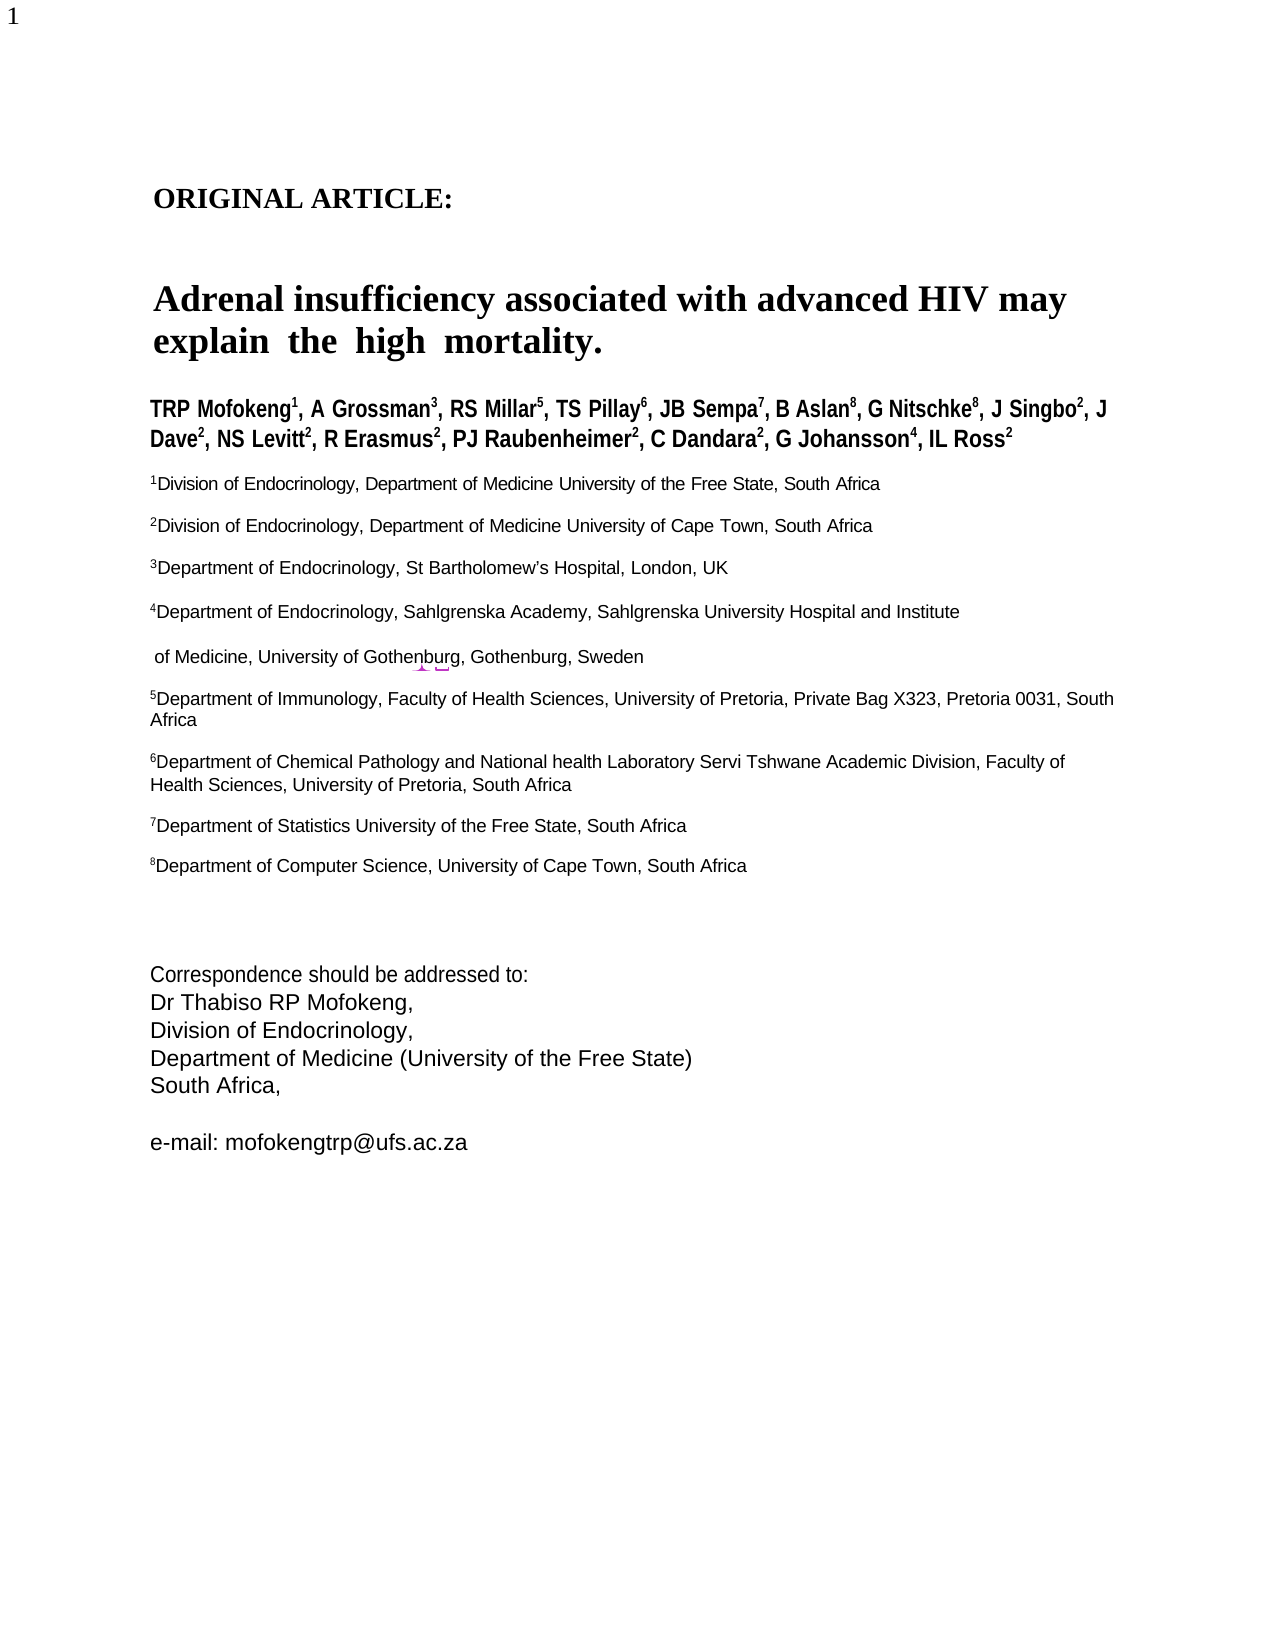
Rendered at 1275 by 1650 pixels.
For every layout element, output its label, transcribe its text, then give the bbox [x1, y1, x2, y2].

text 4Department of Endocrinology, Sahlgrenska Academy, Sahlgrenska University Hospital and Institute [150, 599, 1162, 623]
text of Medicine, University of Gothenburg, Gothenburg, Sweden [154, 646, 1162, 668]
subtitle TRP Mofokeng1, A Grossman3, RS Millar5, TS Pillay6, JB Sempa7, B Aslan8, G Nitschke8, J Singbo2, J Dave2, NS Levitt2, R Erasmus2, PJ Raubenheimer2, C Dandara2, G Johansson4, IL Ross2 [150, 394, 1124, 452]
text Division of Endocrinology, [150, 1017, 1162, 1043]
text 8Department of Computer Science, University of Cape Town, South Africa [150, 855, 1162, 876]
text Correspondence should be addressed to: Dr Thabiso RP Mofokeng, [150, 961, 547, 1015]
text 5Department of Immunology, Faculty of Health Sciences, University of Pretoria, Private Bag X323, Pretoria 0031, South Africa [150, 687, 1162, 731]
subtitle Adrenal insufficiency associated with advanced HIV may explain the high mortality. [153, 278, 1124, 361]
text Department of Medicine (University of the Free State) South Africa, [150, 1045, 703, 1099]
text 7Department of Statistics University of the Free State, South Africa [150, 815, 1162, 836]
subtitle ORIGINAL ARTICLE: [153, 183, 1124, 215]
text e-mail: mofokengtrp@ufs.ac.za [150, 1129, 547, 1155]
text 1Division of Endocrinology, Department of Medicine University of the Free State, South Africa 2Division of Endocrinology, Department of Medicine University of Cape Town, South Africa 3Department of Endocrinology, St Bartholomew’s Hospital, London, UK [150, 472, 921, 578]
text 6Department of Chemical Pathology and National health Laboratory Servi Tshwane Academic Division, Faculty of Health Sciences, University of Pretoria, South Africa [150, 751, 1117, 795]
